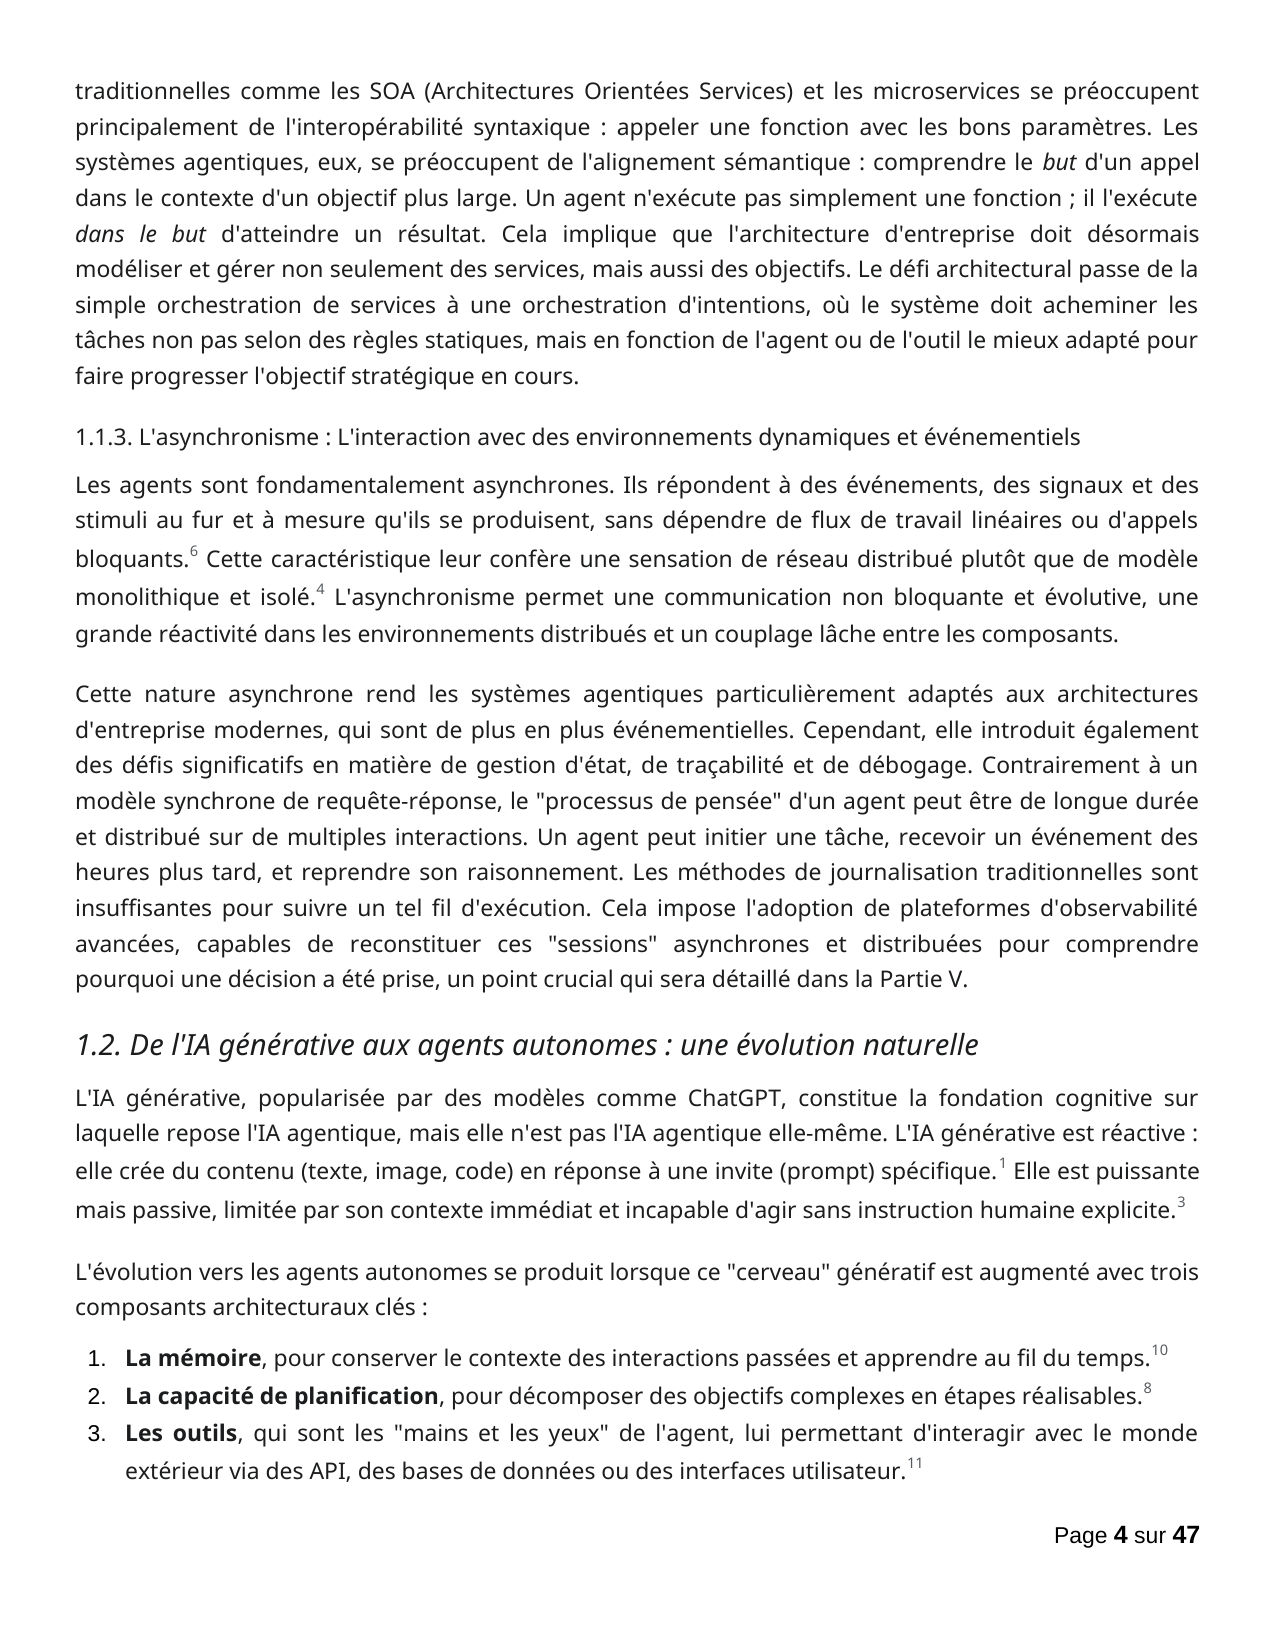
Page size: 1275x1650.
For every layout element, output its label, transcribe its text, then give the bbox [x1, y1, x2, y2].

list La capacité de planification, pour décomposer des objectifs complexes en étapes réalisables.8 [87, 1378, 1200, 1412]
text Les agents sont fondamentalement asynchrones. Ils répondent à des événements, des signaux et des stimuli au fur et à mesure qu'ils se produisent, sans dépendre de flux de travail linéaires ou d'appels bloquants.6 Cette caractéristique leur confère une sensation de réseau distribué plutôt que de modèle monolithique et isolé.4 L'asynchronisme permet une communication non bloquante et évolutive, une grande réactivité dans les environnements distribués et un couplage lâche entre les composants. [75, 469, 1200, 649]
subtitle 1.1.3. L'asynchronisme : L'interaction avec des environnements dynamiques et événementiels [75, 421, 1200, 452]
list La mémoire, pour conserver le contexte des interactions passées et apprendre au fil du temps.10 [87, 1339, 1200, 1373]
text Cette nature asynchrone rend les systèmes agentiques particulièrement adaptés aux architectures d'entreprise modernes, qui sont de plus en plus événementielles. Cependant, elle introduit également des défis significatifs en matière de gestion d'état, de traçabilité et de débogage. Contrairement à un modèle synchrone de requête-réponse, le "processus de pensée" d'un agent peut être de longue durée et distribué sur de multiples interactions. Un agent peut initier une tâche, recevoir un événement des heures plus tard, et reprendre son raisonnement. Les méthodes de journalisation traditionnelles sont insuffisantes pour suivre un tel fil d'exécution. Cela impose l'adoption de plateformes d'observabilité avancées, capables de reconstituer ces "sessions" asynchrones et distribuées pour comprendre pourquoi une décision a été prise, un point crucial qui sera détaillé dans la Partie V. [75, 678, 1200, 994]
list Les outils, qui sont les "mains et les yeux" de l'agent, lui permettant d'interagir avec le monde extérieur via des API, des bases de données ou des interfaces utilisateur.11 [87, 1417, 1200, 1487]
text L'IA générative, popularisée par des modèles comme ChatGPT, constitue la fondation cognitive sur laquelle repose l'IA agentique, mais elle n'est pas l'IA agentique elle-même. L'IA générative est réactive : elle crée du contenu (texte, image, code) en réponse à une invite (prompt) spécifique.1 Elle est puissante mais passive, limitée par son contexte immédiat et incapable d'agir sans instruction humaine explicite.3 [75, 1081, 1200, 1226]
text L'évolution vers les agents autonomes se produit lorsque ce "cerveau" génératif est augmenté avec trois composants architecturaux clés : [75, 1256, 1200, 1322]
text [75, 75, 1200, 391]
subtitle 1.2. De l'IA générative aux agents autonomes : une évolution naturelle [75, 1024, 1200, 1063]
